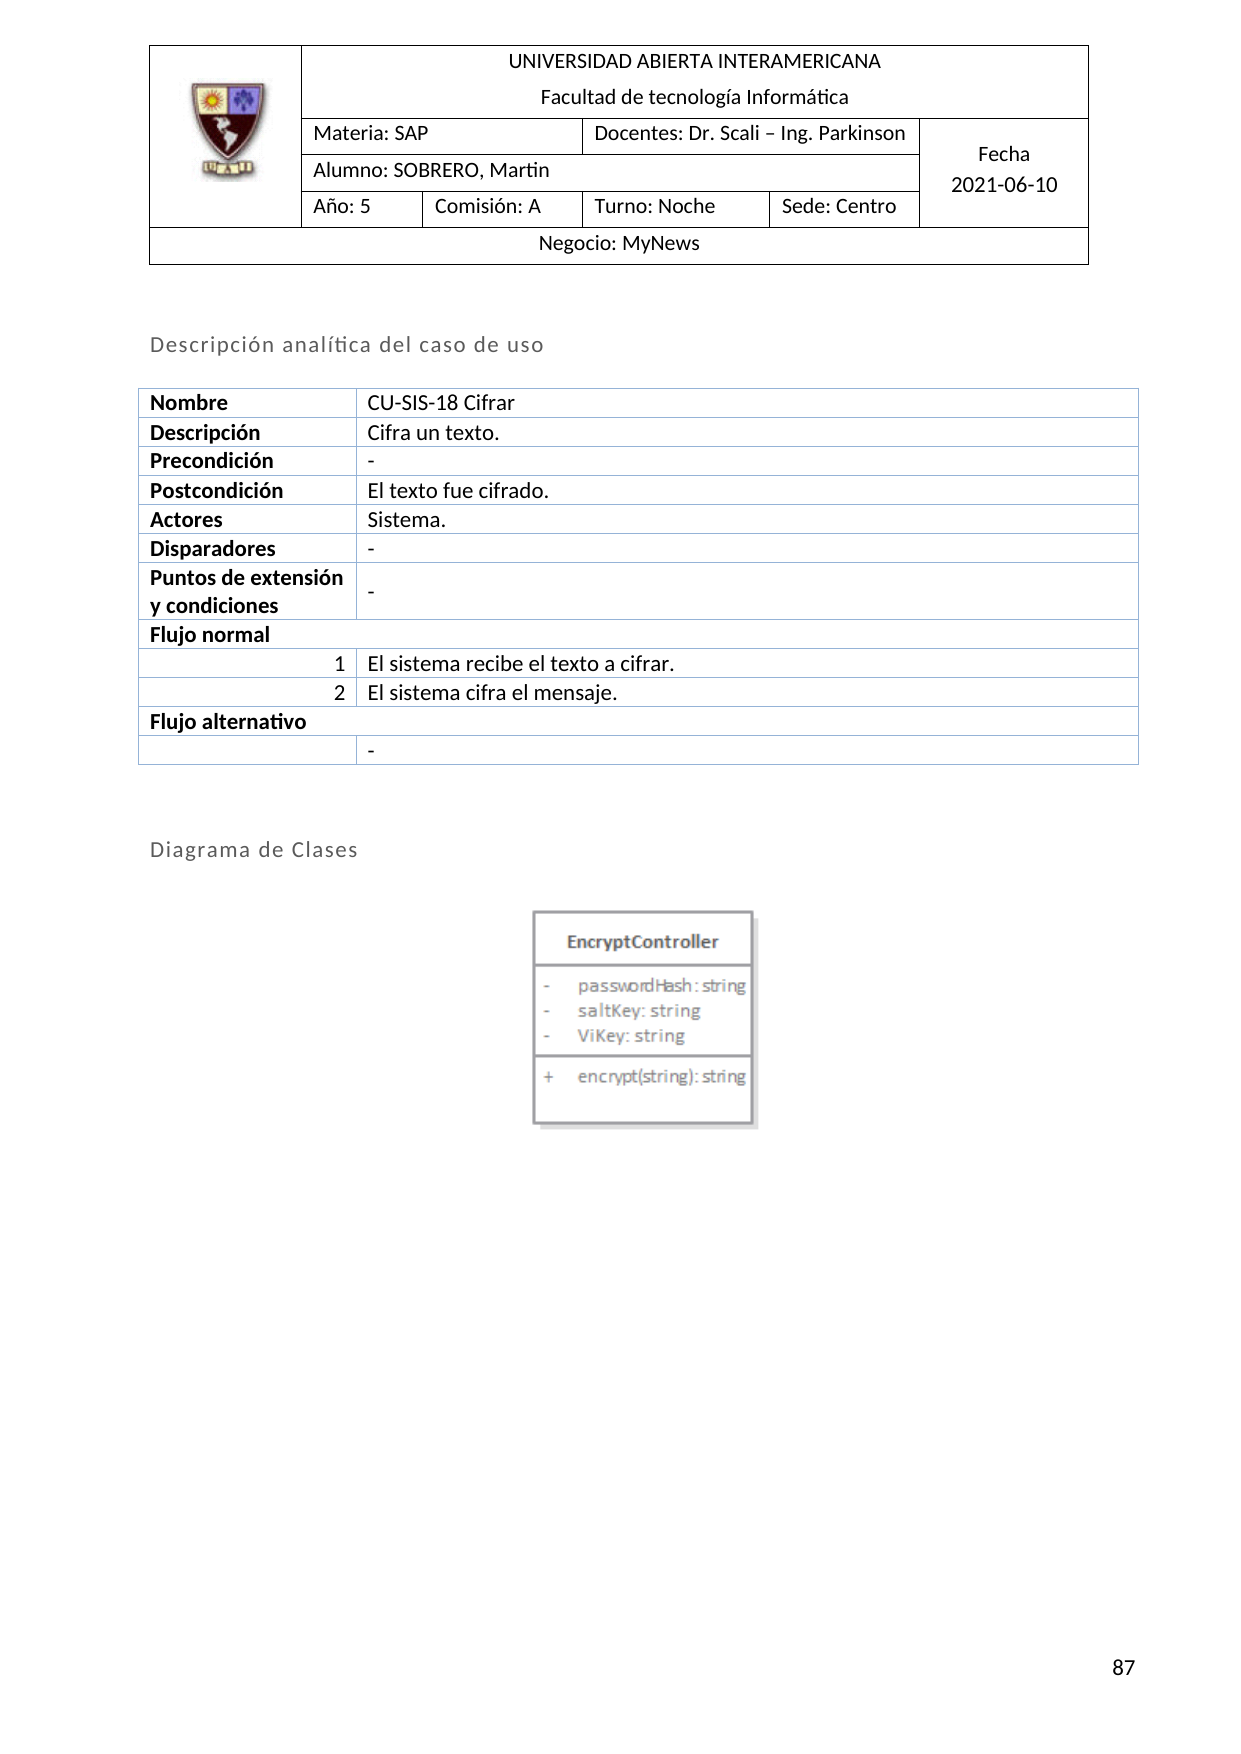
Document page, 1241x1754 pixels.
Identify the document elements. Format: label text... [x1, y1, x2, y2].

subtitle Diagrama de Clases [150, 835, 1135, 863]
table_cell Precondición [139, 447, 356, 475]
table_cell 1 [139, 649, 356, 677]
table_cell El sistema recibe el texto a cifrar. [357, 649, 1138, 677]
table_cell - [357, 534, 1138, 562]
table_cell Flujo normal [139, 620, 1138, 648]
table_cell Actores [139, 505, 356, 533]
table_cell Descripción [139, 418, 356, 446]
table_cell Postcondición [139, 476, 356, 504]
table_header CU-SIS-18 Cifrar [357, 389, 1138, 417]
table_cell Flujo alternativo [139, 707, 1138, 735]
table_cell Cifra un texto. [357, 418, 1138, 446]
table_cell Sistema. [357, 505, 1138, 533]
subtitle Descripción analítica del caso de uso [150, 330, 1135, 358]
table_cell - [357, 736, 1138, 764]
table_cell El sistema cifra el mensaje. [357, 678, 1138, 706]
table_cell Disparadores [139, 534, 356, 562]
table_cell - [357, 563, 1138, 619]
table_cell [139, 736, 356, 764]
picture [177, 74, 278, 187]
table_cell Puntos de extensión y condiciones [139, 563, 356, 619]
picture [517, 892, 768, 1139]
table_header Nombre [139, 389, 356, 417]
table_cell 2 [139, 678, 356, 706]
table_cell - [357, 447, 1138, 475]
table_cell El texto fue cifrado. [357, 476, 1138, 504]
